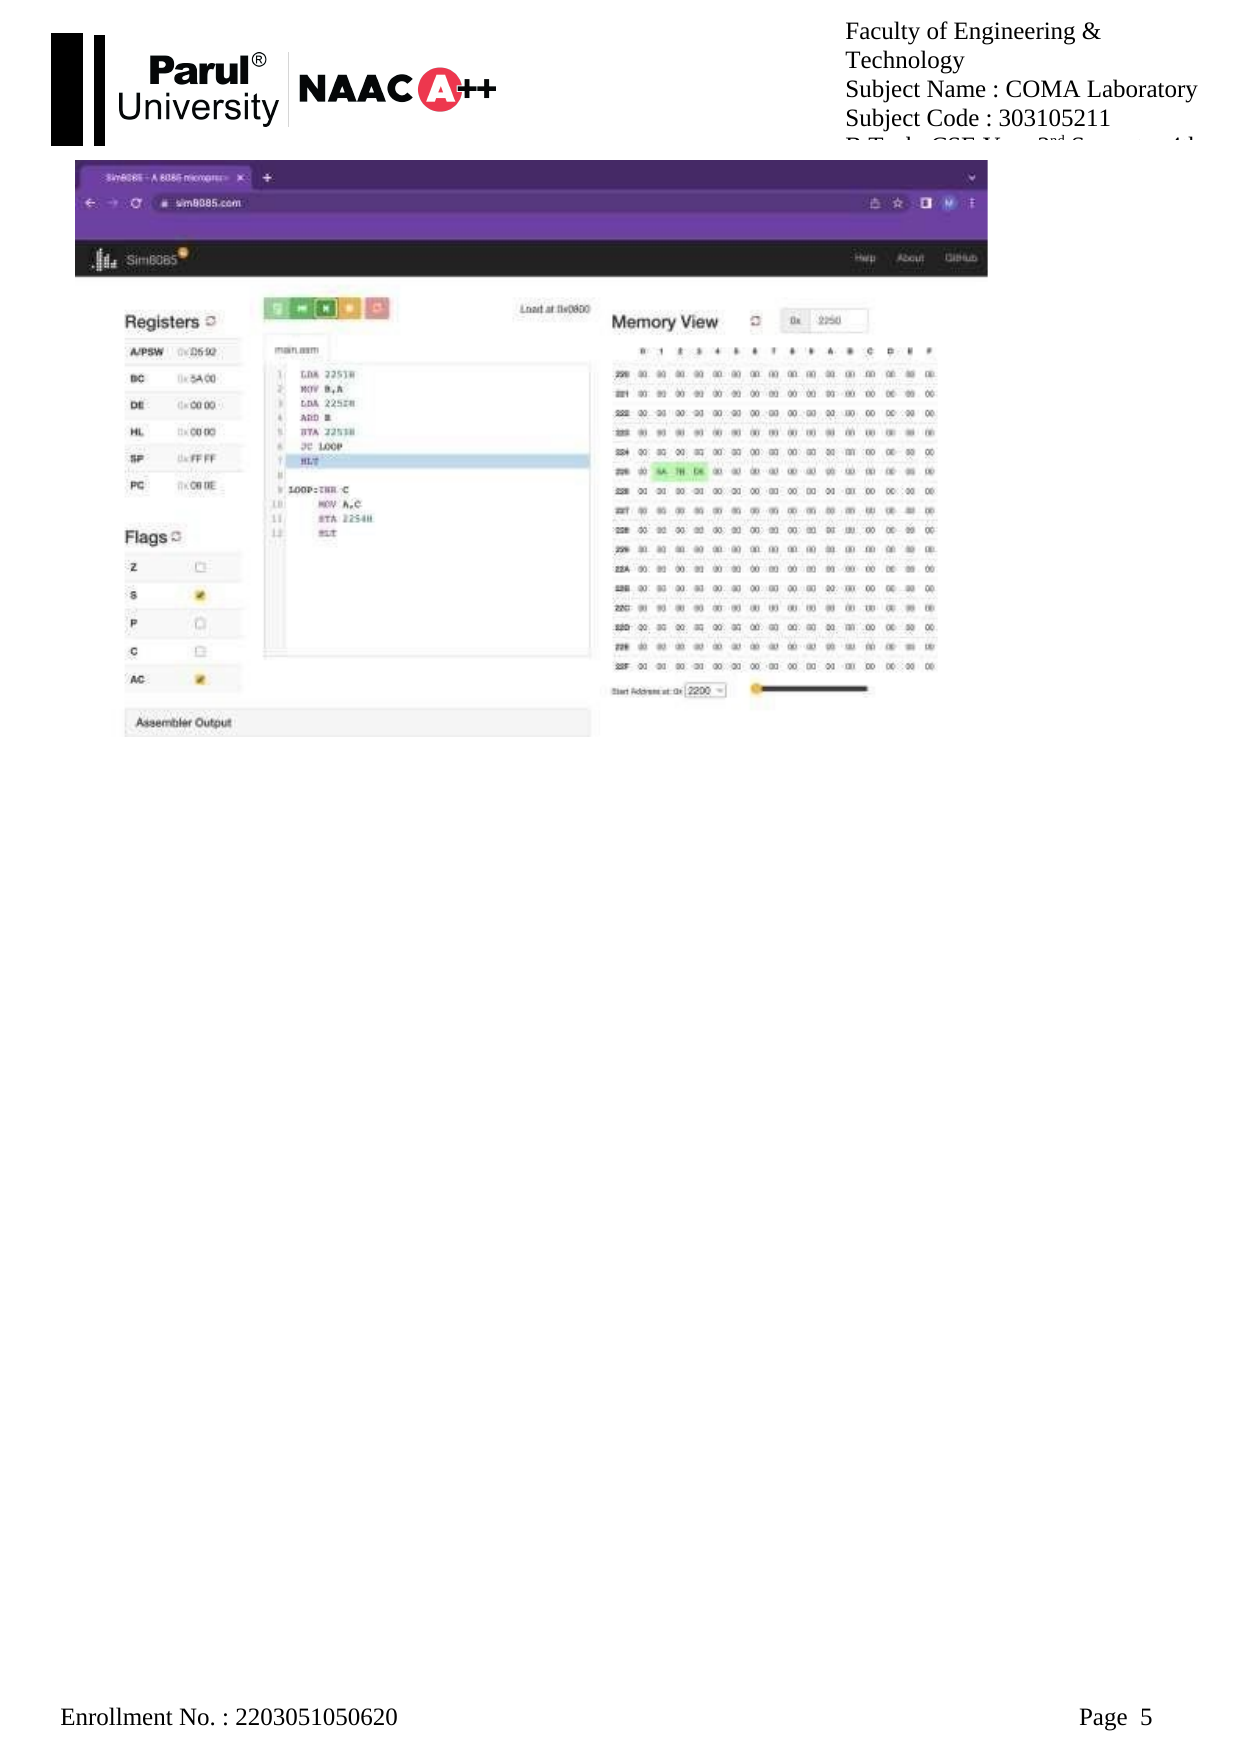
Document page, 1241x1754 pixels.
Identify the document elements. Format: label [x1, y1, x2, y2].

picture [75, 160, 988, 737]
picture [119, 52, 496, 127]
